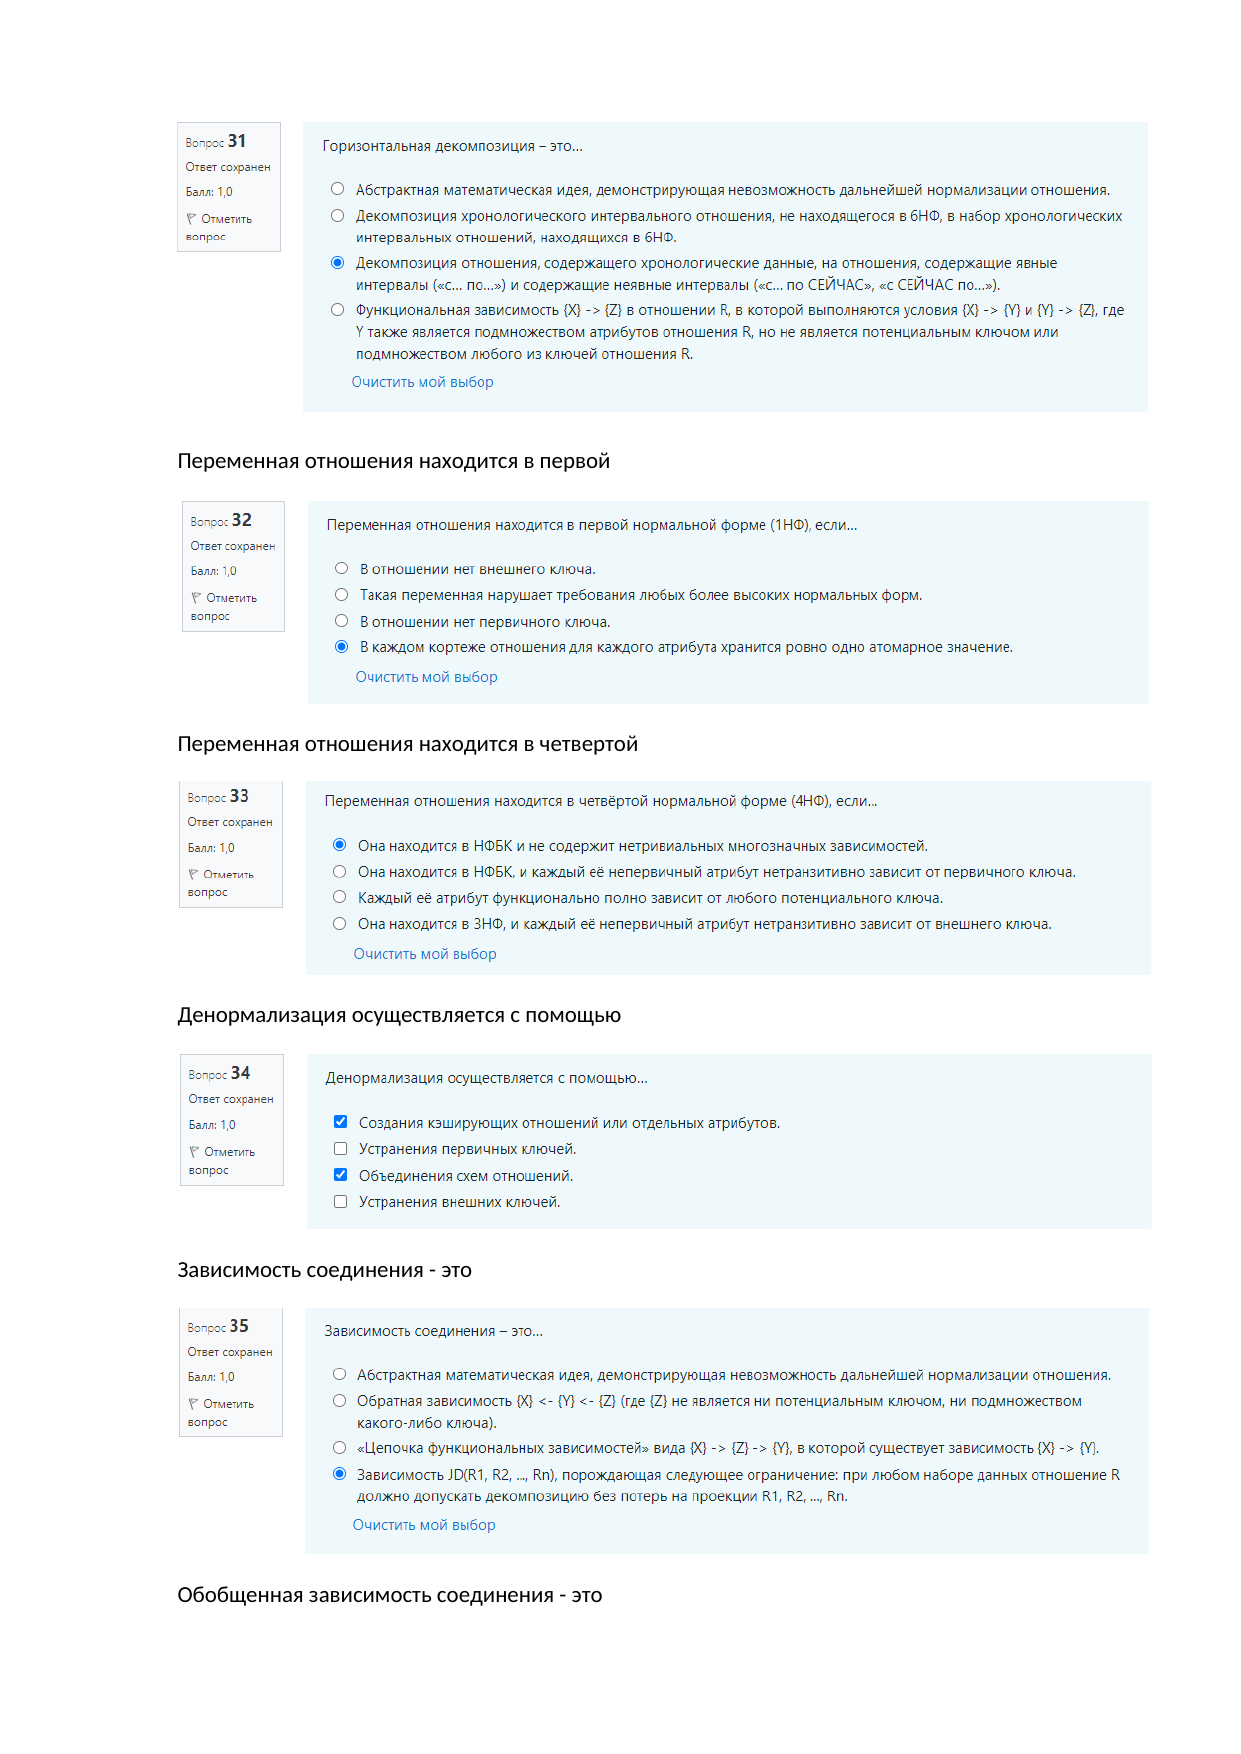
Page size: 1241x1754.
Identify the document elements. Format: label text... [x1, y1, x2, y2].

picture [177, 118, 1152, 421]
picture [177, 1052, 1152, 1231]
text Зависимость соединения - это [177, 1255, 1152, 1283]
picture [177, 781, 1152, 975]
picture [177, 1308, 1152, 1555]
text Обобщенная зависимость соединения - это [177, 1580, 1152, 1608]
text Переменная отношения находится в четвертой [177, 729, 1152, 757]
text Переменная отношения находится в первой [177, 446, 1152, 474]
text Денормализация осуществляется с помощью [177, 1000, 1152, 1028]
picture [177, 498, 1152, 704]
